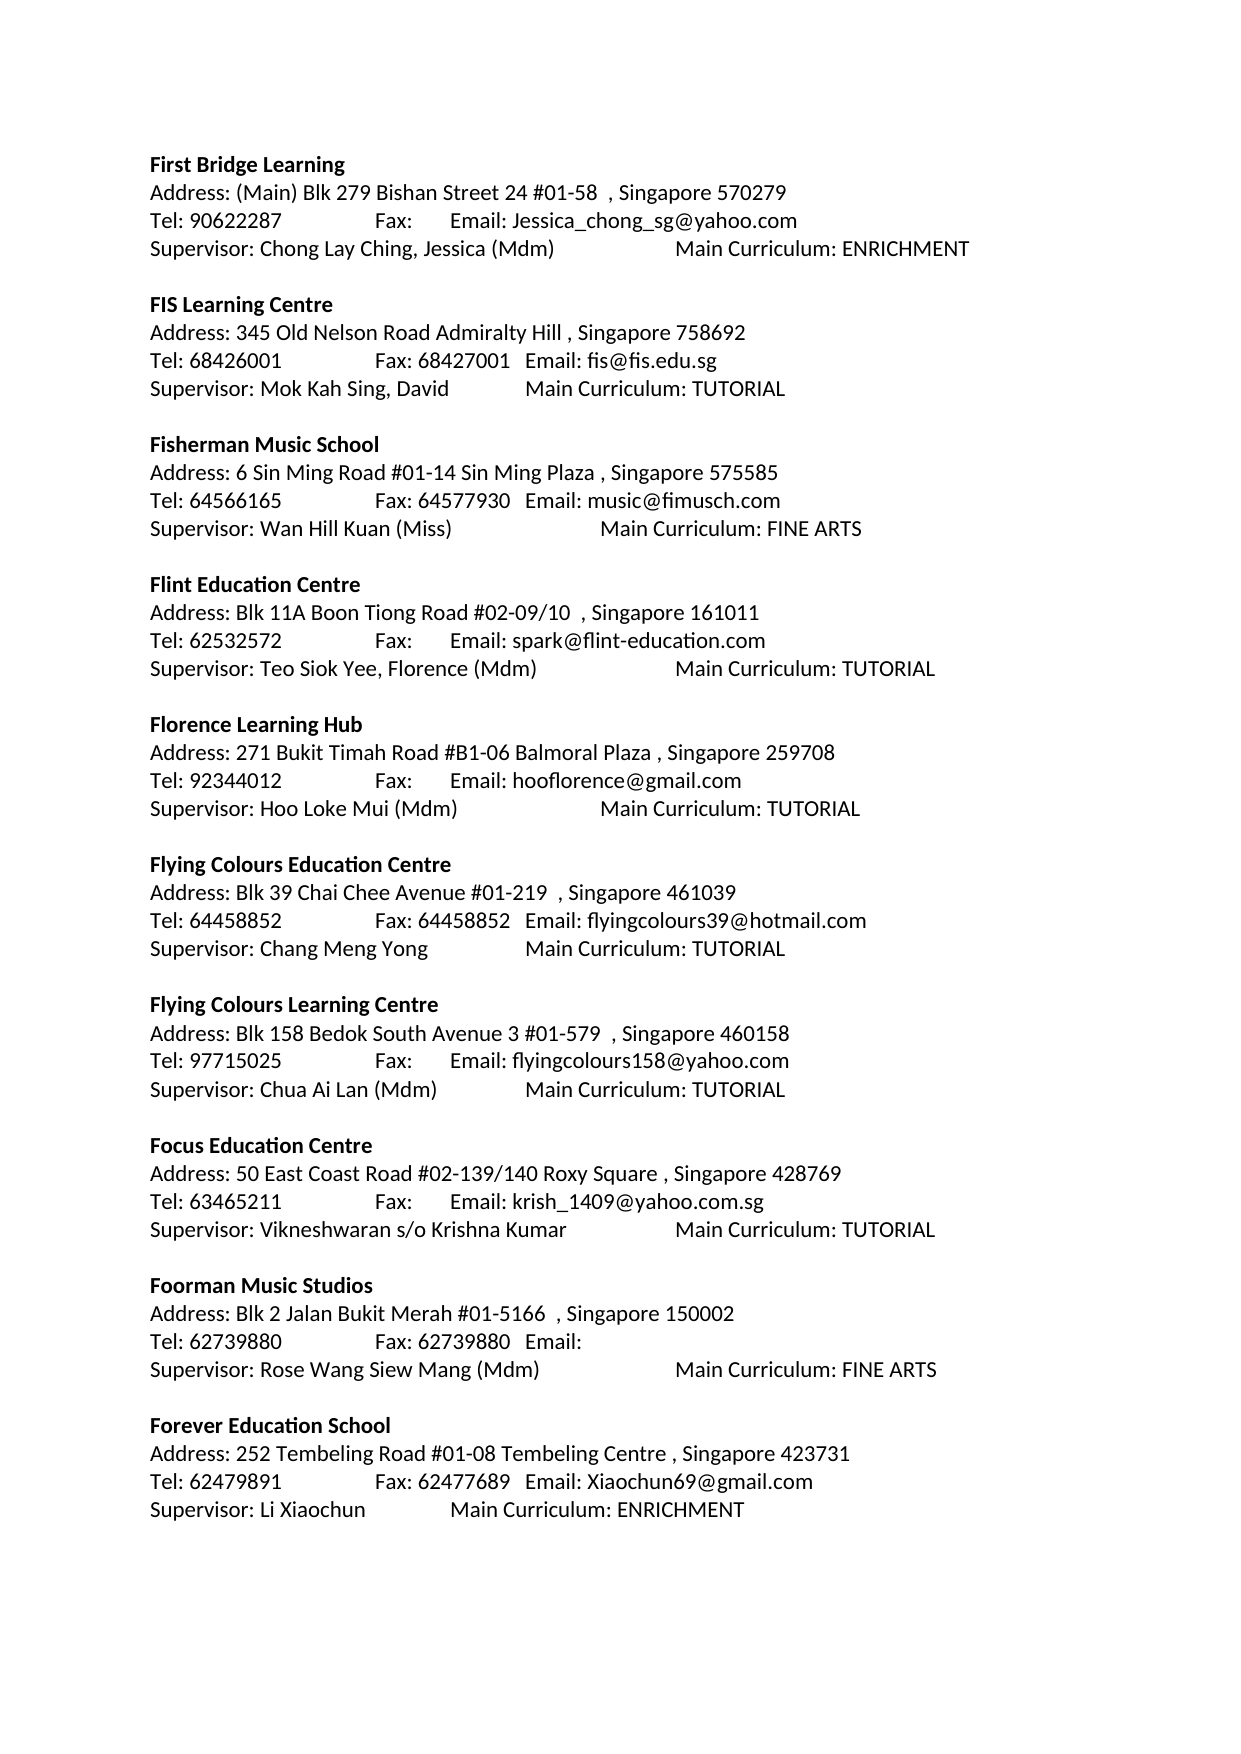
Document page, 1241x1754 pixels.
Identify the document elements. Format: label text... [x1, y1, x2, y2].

text Supervisor: Mok Kah Sing, David Main Curriculum: TUTORIAL [150, 374, 1090, 402]
text Supervisor: Chua Ai Lan (Mdm) Main Curriculum: TUTORIAL [150, 1075, 1090, 1103]
text Address: Blk 39 Chai Chee Avenue #01-219 , Singapore 461039 [150, 878, 1090, 907]
text First Bridge Learning [150, 150, 1090, 178]
text Tel: 64458852 Fax: 64458852 Email: flyingcolours39@hotmail.com [150, 907, 1090, 934]
text Focus Education Centre [150, 1131, 1090, 1159]
text Tel: 63465211 Fax: Email: krish_1409@yahoo.com.sg [150, 1187, 1090, 1215]
text Address: Blk 2 Jalan Bukit Merah #01-5166 , Singapore 150002 [150, 1299, 1090, 1327]
text Address: (Main) Blk 279 Bishan Street 24 #01-58 , Singapore 570279 [150, 178, 1090, 206]
text Tel: 62479891 Fax: 62477689 Email: Xiaochun69@gmail.com [150, 1467, 1090, 1495]
text Tel: 62739880 Fax: 62739880 Email: [150, 1327, 1090, 1355]
text Tel: 90622287 Fax: Email: Jessica_chong_sg@yahoo.com [150, 206, 1090, 234]
text Tel: 64566165 Fax: 64577930 Email: music@fimusch.com [150, 486, 1090, 514]
text Tel: 68426001 Fax: 68427001 Email: fis@fis.edu.sg [150, 346, 1090, 374]
text Flint Education Centre [150, 570, 1090, 598]
text Tel: 62532572 Fax: Email: spark@flint-education.com [150, 626, 1090, 654]
text Fisherman Music School [150, 430, 1090, 458]
text Flying Colours Learning Centre [150, 991, 1090, 1019]
text Florence Learning Hub [150, 710, 1090, 738]
text Address: 252 Tembeling Road #01-08 Tembeling Centre , Singapore 423731 [150, 1439, 1090, 1467]
text Tel: 92344012 Fax: Email: hooflorence@gmail.com [150, 766, 1090, 794]
text Supervisor: Chang Meng Yong Main Curriculum: TUTORIAL [150, 934, 1090, 963]
text Tel: 97715025 Fax: Email: flyingcolours158@yahoo.com [150, 1047, 1090, 1075]
text Supervisor: Teo Siok Yee, Florence (Mdm) Main Curriculum: TUTORIAL [150, 654, 1090, 682]
text Forever Education School [150, 1411, 1090, 1439]
text Address: Blk 11A Boon Tiong Road #02-09/10 , Singapore 161011 [150, 598, 1090, 626]
text Supervisor: Vikneshwaran s/o Krishna Kumar Main Curriculum: TUTORIAL [150, 1215, 1090, 1243]
text Supervisor: Hoo Loke Mui (Mdm) Main Curriculum: TUTORIAL [150, 794, 1090, 822]
text Address: 345 Old Nelson Road Admiralty Hill , Singapore 758692 [150, 318, 1090, 346]
text Supervisor: Rose Wang Siew Mang (Mdm) Main Curriculum: FINE ARTS [150, 1355, 1090, 1383]
text Foorman Music Studios [150, 1271, 1090, 1299]
text Supervisor: Chong Lay Ching, Jessica (Mdm) Main Curriculum: ENRICHMENT [150, 234, 1090, 262]
text Supervisor: Li Xiaochun Main Curriculum: ENRICHMENT [150, 1495, 1090, 1523]
text Address: Blk 158 Bedok South Avenue 3 #01-579 , Singapore 460158 [150, 1019, 1090, 1047]
text Address: 50 East Coast Road #02-139/140 Roxy Square , Singapore 428769 [150, 1159, 1090, 1187]
text Address: 6 Sin Ming Road #01-14 Sin Ming Plaza , Singapore 575585 [150, 458, 1090, 486]
text Flying Colours Education Centre [150, 851, 1090, 878]
text Supervisor: Wan Hill Kuan (Miss) Main Curriculum: FINE ARTS [150, 514, 1090, 542]
text Address: 271 Bukit Timah Road #B1-06 Balmoral Plaza , Singapore 259708 [150, 738, 1090, 766]
text FIS Learning Centre [150, 290, 1090, 318]
